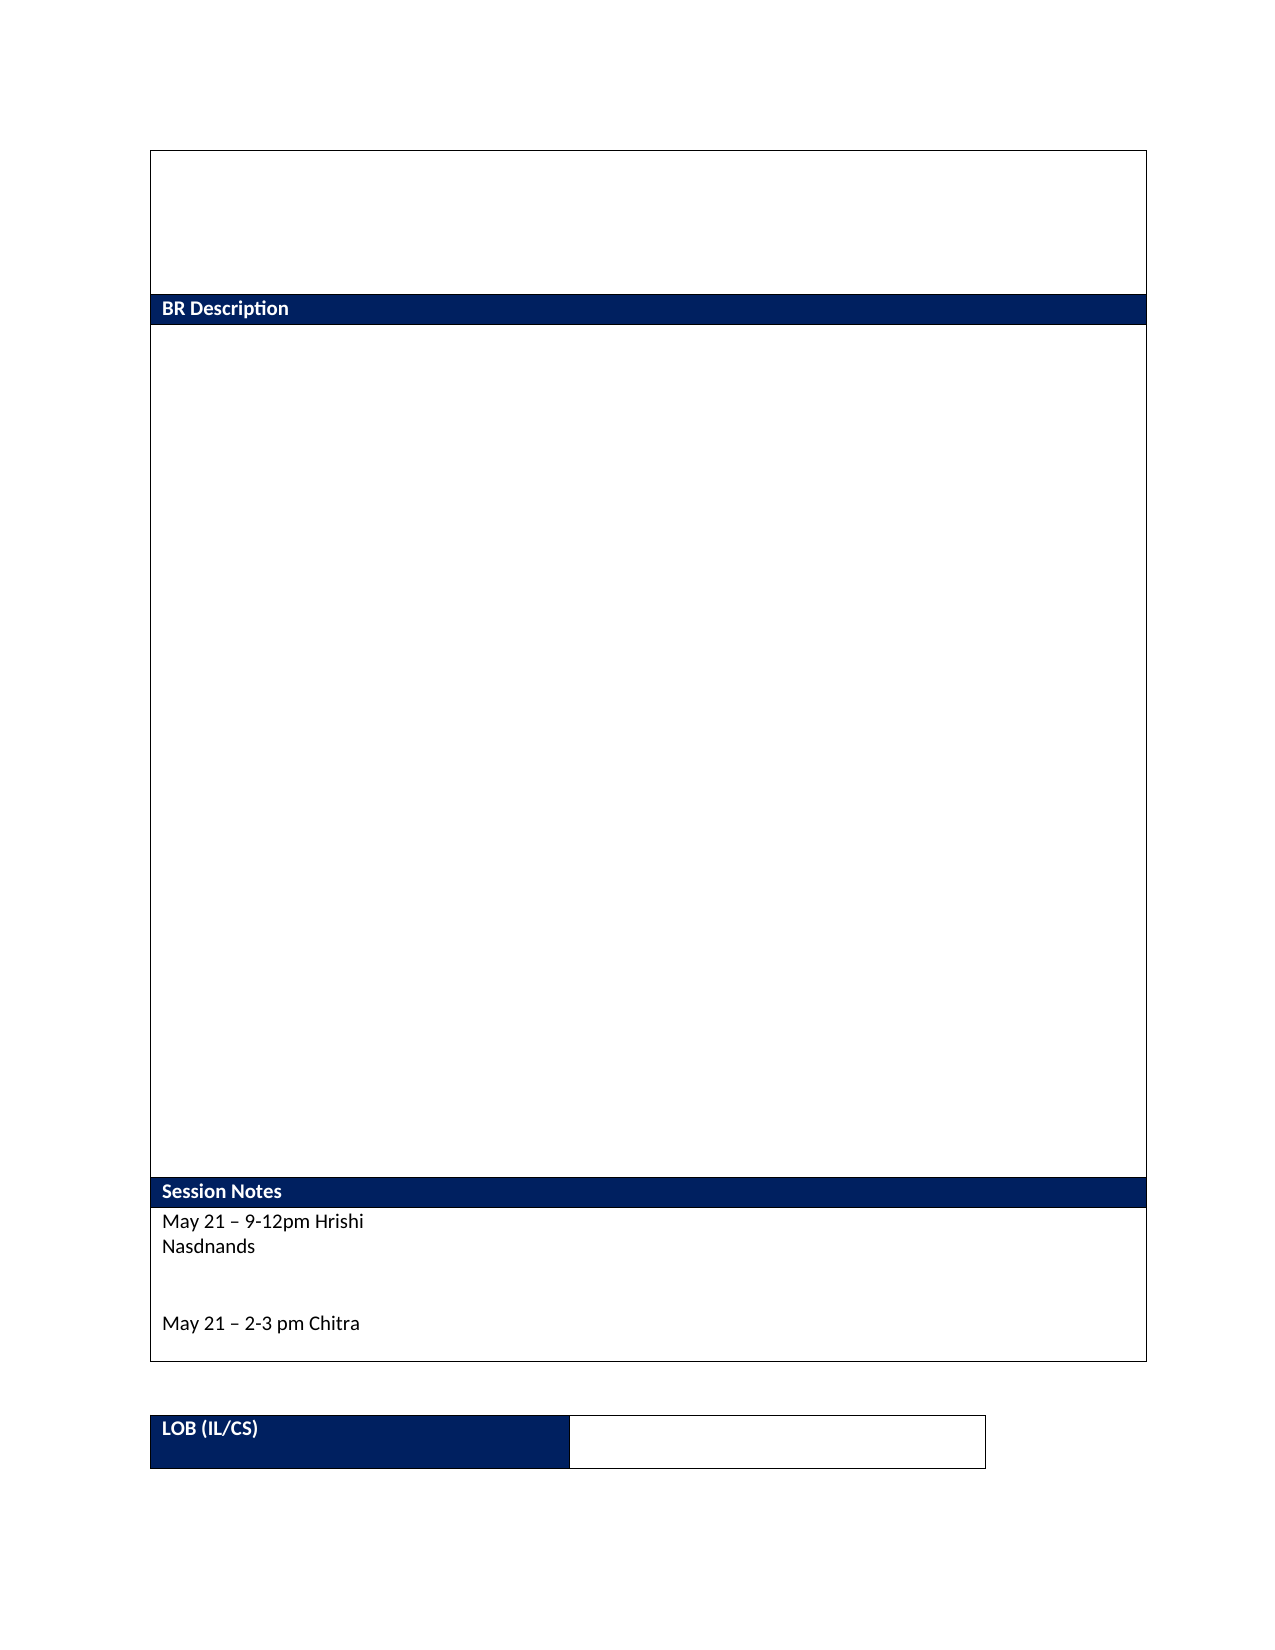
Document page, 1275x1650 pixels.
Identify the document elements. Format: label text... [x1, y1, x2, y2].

table_header LOB (IL/CS) [151, 1416, 569, 1468]
table_cell [151, 325, 1146, 1177]
table_header [570, 1416, 985, 1468]
table_cell May 21 – 9-12pm Hrishi Nasdnands May 21 – 2-3 pm Chitra [151, 1208, 1146, 1361]
table_cell Session Notes [151, 1178, 1146, 1207]
table_cell [151, 151, 1146, 294]
table_cell BR Description [151, 295, 1146, 324]
